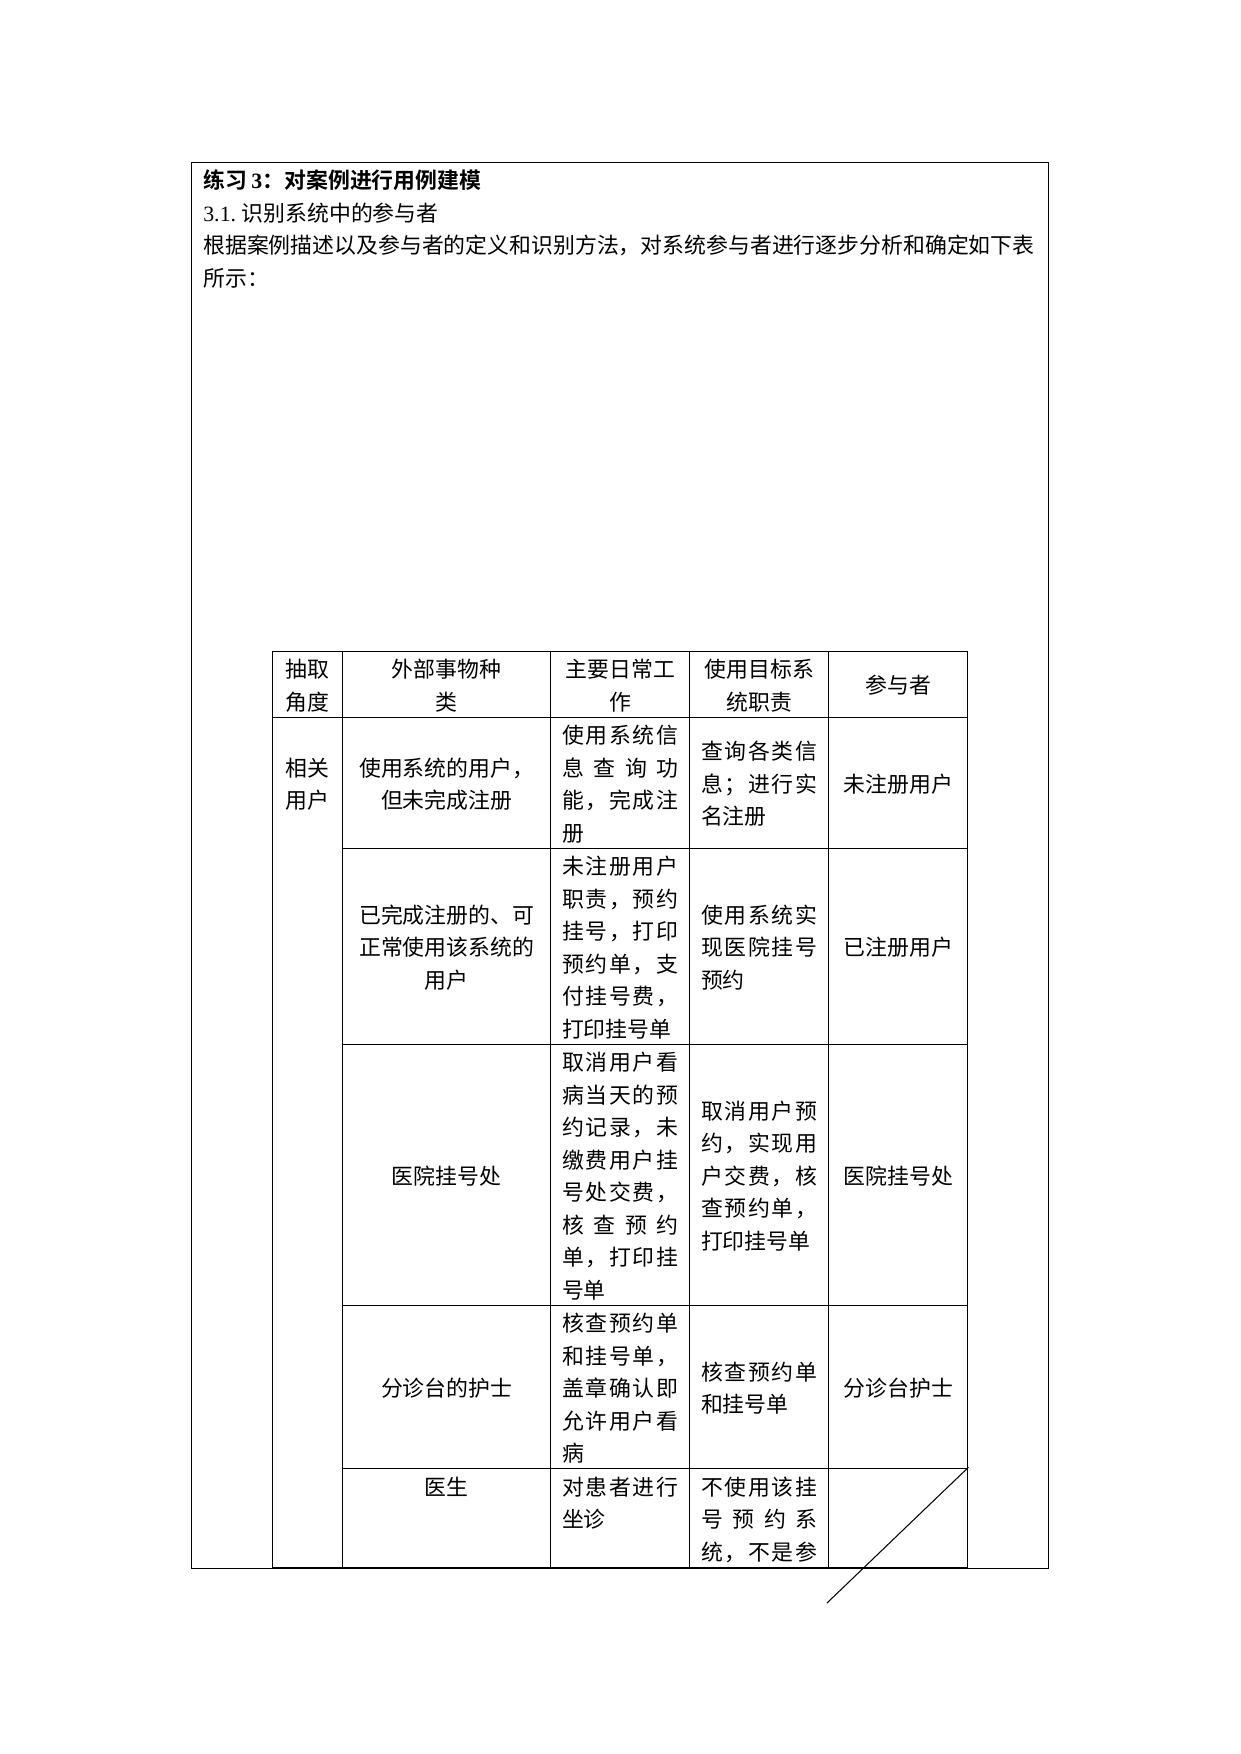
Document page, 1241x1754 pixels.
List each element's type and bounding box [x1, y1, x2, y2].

table_cell [192, 163, 1048, 1568]
